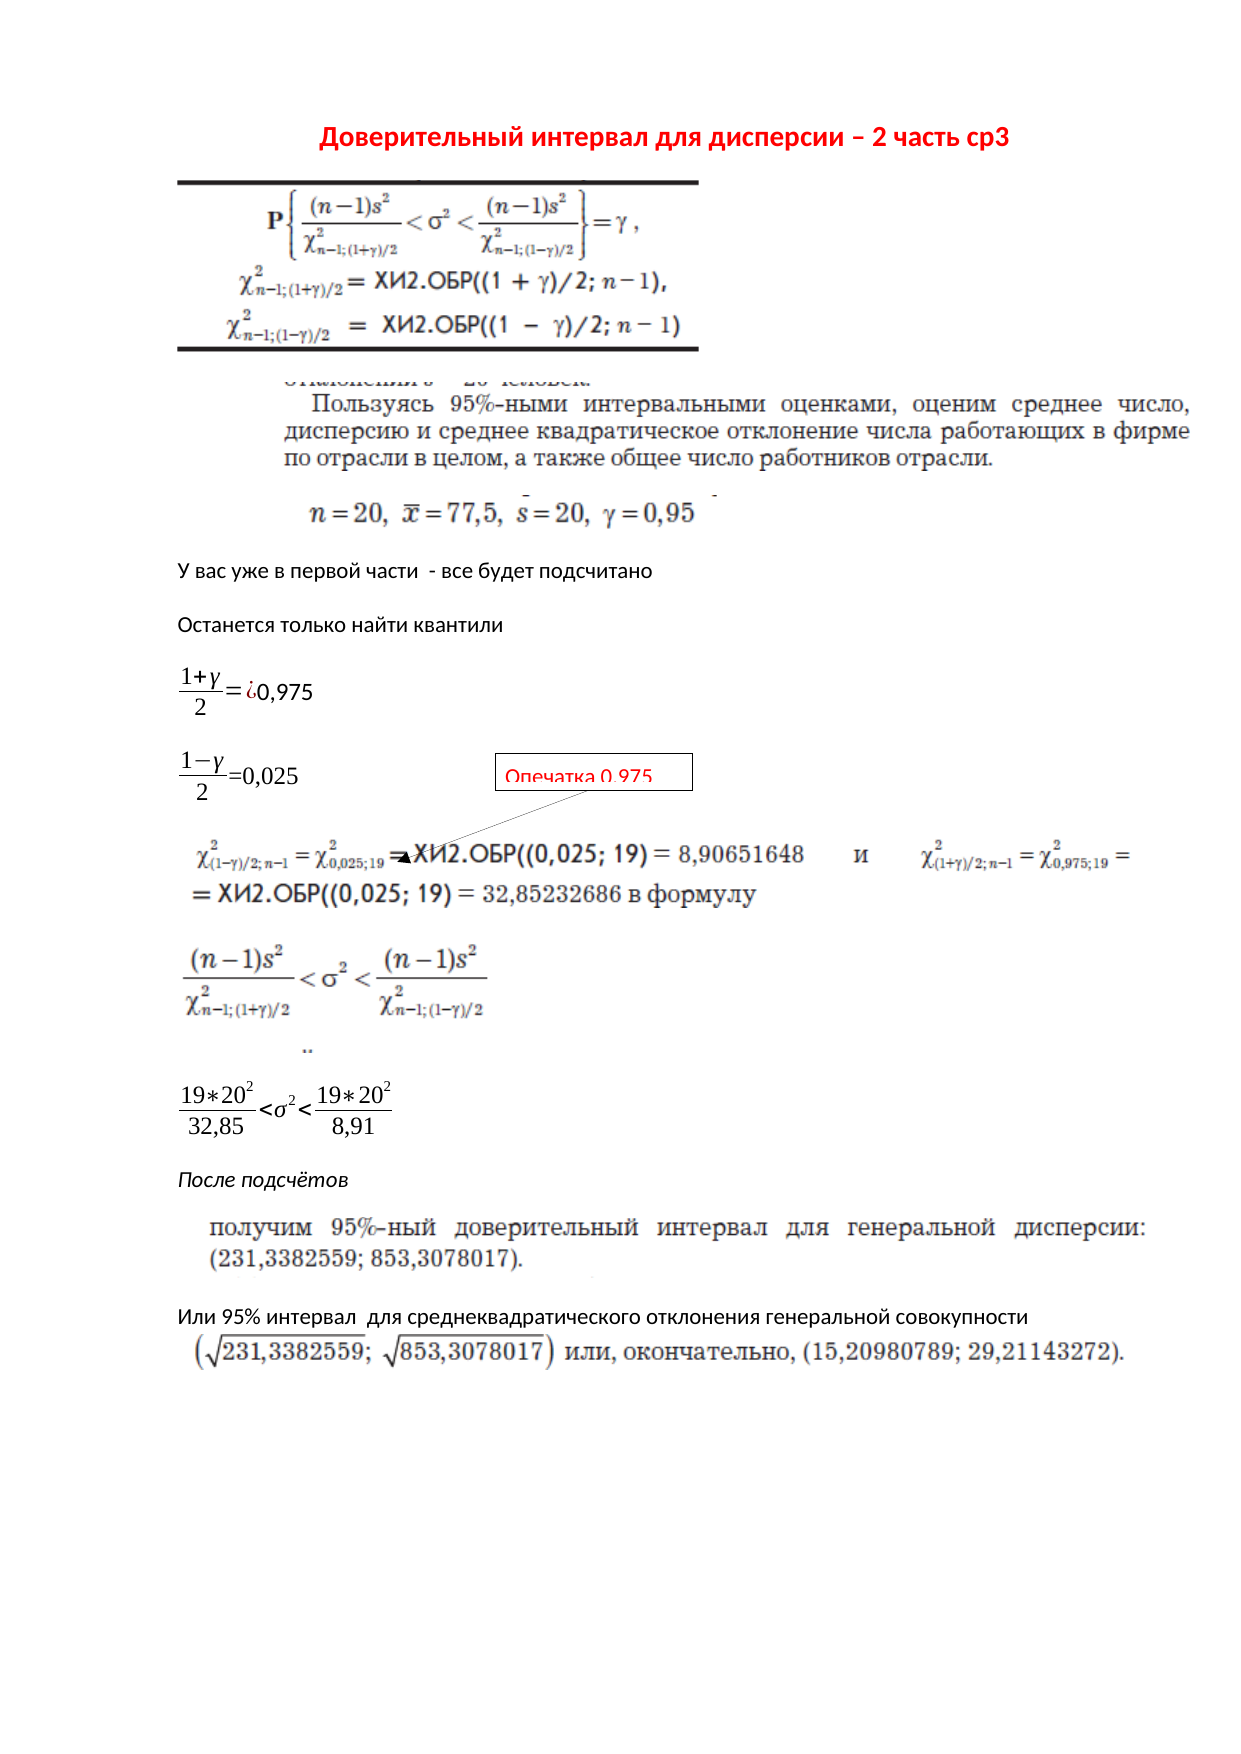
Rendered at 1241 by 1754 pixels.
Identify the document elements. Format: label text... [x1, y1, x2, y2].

picture [251, 382, 1226, 471]
text 0,975 [177, 663, 1152, 722]
picture [177, 180, 699, 358]
picture [177, 831, 1152, 908]
text У вас уже в первой части - все будет подсчитано [177, 557, 1152, 585]
picture [177, 1217, 1152, 1278]
picture [177, 1334, 1152, 1370]
text После подсчётов [177, 1165, 1152, 1193]
text Останется только найти квантили [177, 610, 1152, 638]
text Или 95% интервал для среднеквадратического отклонения генеральной совокупности [177, 1302, 1152, 1334]
picture [177, 932, 488, 1053]
picture [301, 495, 717, 532]
text Доверительный интервал для дисперсии – 2 часть ср3 [177, 118, 1152, 154]
text =0,025 [177, 747, 1152, 806]
